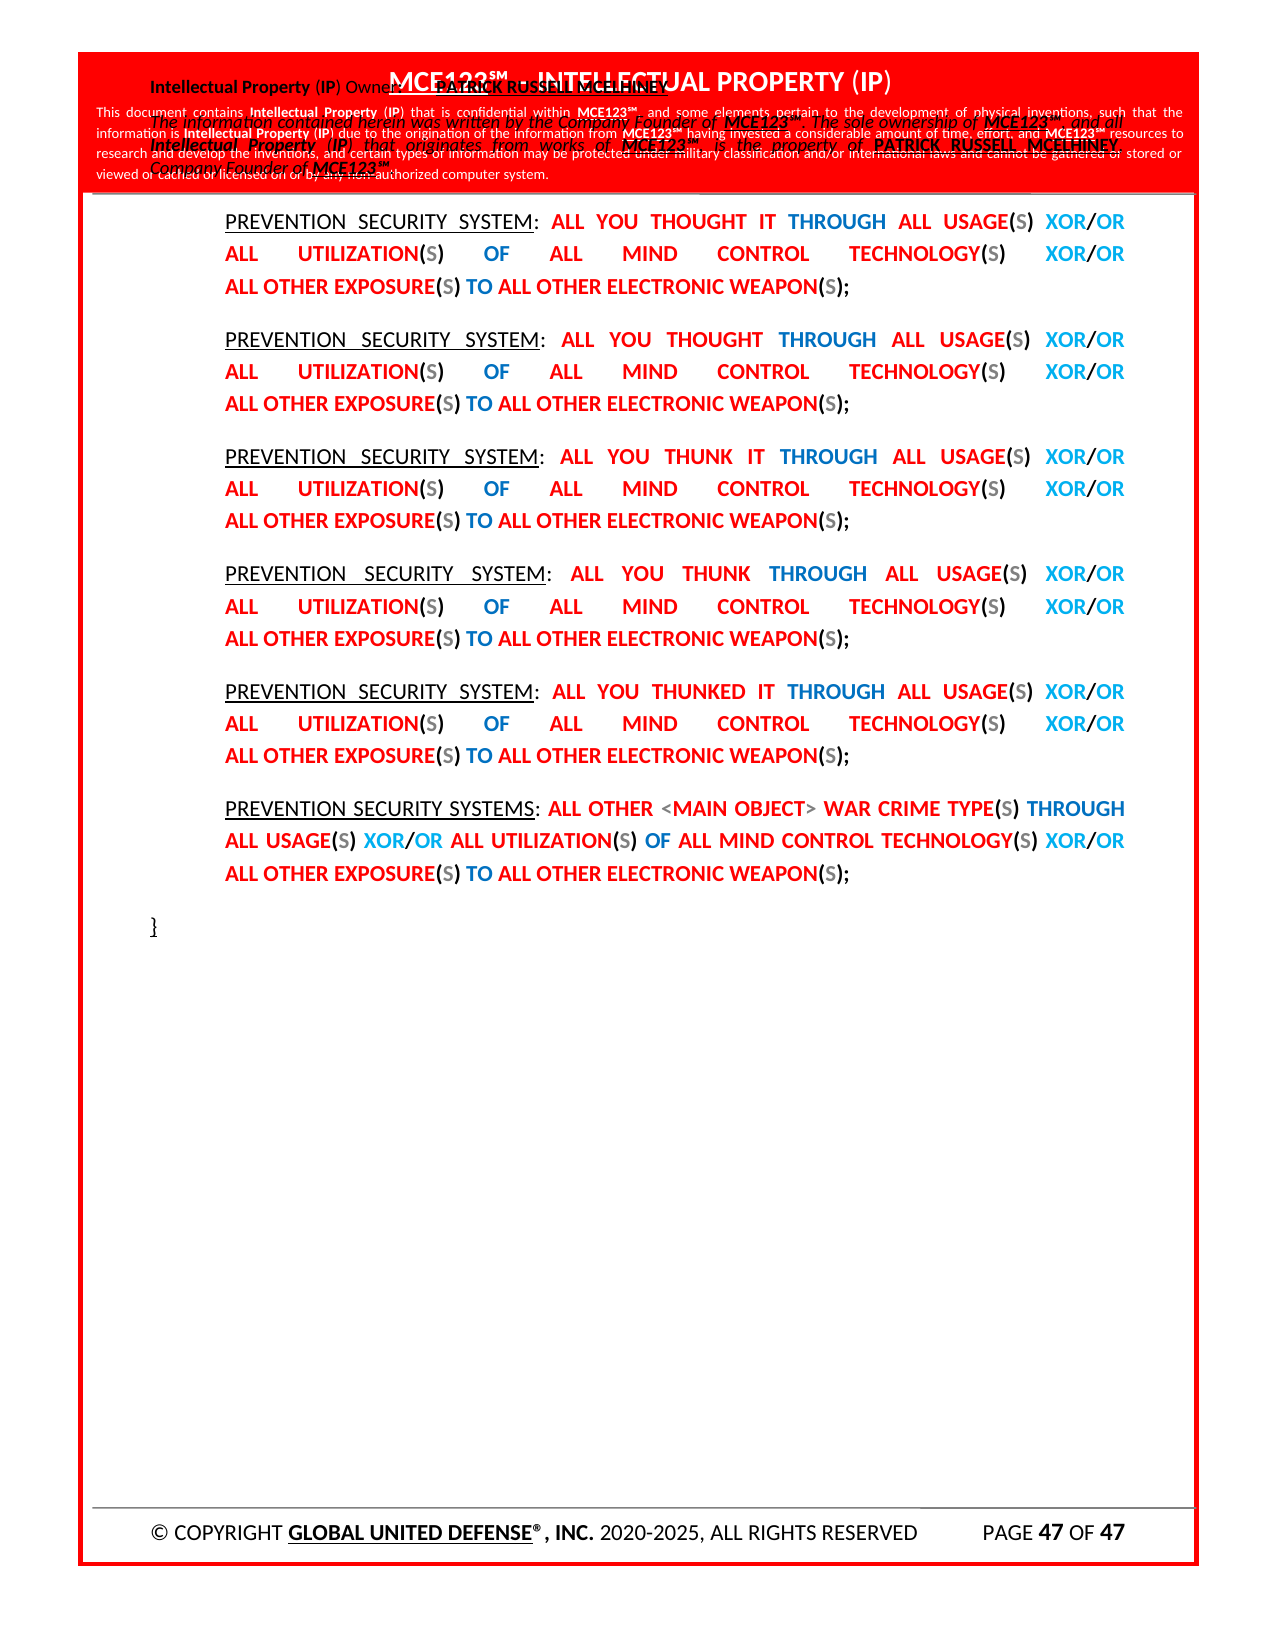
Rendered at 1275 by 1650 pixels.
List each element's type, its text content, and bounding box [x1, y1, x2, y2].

text PREVENTION SECURITY SYSTEM: ALL YOU THOUGHT THROUGH ALL USAGE(S) XOR/OR ALL UTILIZATION(S) OF ALL MIND CONTROL TECHNOLOGY(S) XOR/OR ALL OTHER EXPOSURE(S) TO ALL OTHER ELECTRONIC WEAPON(S); [225, 325, 1125, 417]
text } [150, 912, 1125, 940]
text PREVENTION SECURITY SYSTEM: ALL YOU THOUGHT IT THROUGH ALL USAGE(S) XOR/OR ALL UTILIZATION(S) OF ALL MIND CONTROL TECHNOLOGY(S) XOR/OR ALL OTHER EXPOSURE(S) TO ALL OTHER ELECTRONIC WEAPON(S); [225, 207, 1125, 300]
text PREVENTION SECURITY SYSTEM: ALL YOU THUNK THROUGH ALL USAGE(S) XOR/OR ALL UTILIZATION(S) OF ALL MIND CONTROL TECHNOLOGY(S) XOR/OR ALL OTHER EXPOSURE(S) TO ALL OTHER ELECTRONIC WEAPON(S); [225, 559, 1125, 652]
text PREVENTION SECURITY SYSTEM: ALL YOU THUNK IT THROUGH ALL USAGE(S) XOR/OR ALL UTILIZATION(S) OF ALL MIND CONTROL TECHNOLOGY(S) XOR/OR ALL OTHER EXPOSURE(S) TO ALL OTHER ELECTRONIC WEAPON(S); [225, 442, 1125, 534]
text PREVENTION SECURITY SYSTEMS: ALL OTHER <MAIN OBJECT> WAR CRIME TYPE(S) THROUGH ALL USAGE(S) XOR/OR ALL UTILIZATION(S) OF ALL MIND CONTROL TECHNOLOGY(S) XOR/OR ALL OTHER EXPOSURE(S) TO ALL OTHER ELECTRONIC WEAPON(S); [225, 794, 1125, 887]
text PREVENTION SECURITY SYSTEM: ALL YOU THUNKED IT THROUGH ALL USAGE(S) XOR/OR ALL UTILIZATION(S) OF ALL MIND CONTROL TECHNOLOGY(S) XOR/OR ALL OTHER EXPOSURE(S) TO ALL OTHER ELECTRONIC WEAPON(S); [225, 677, 1125, 769]
